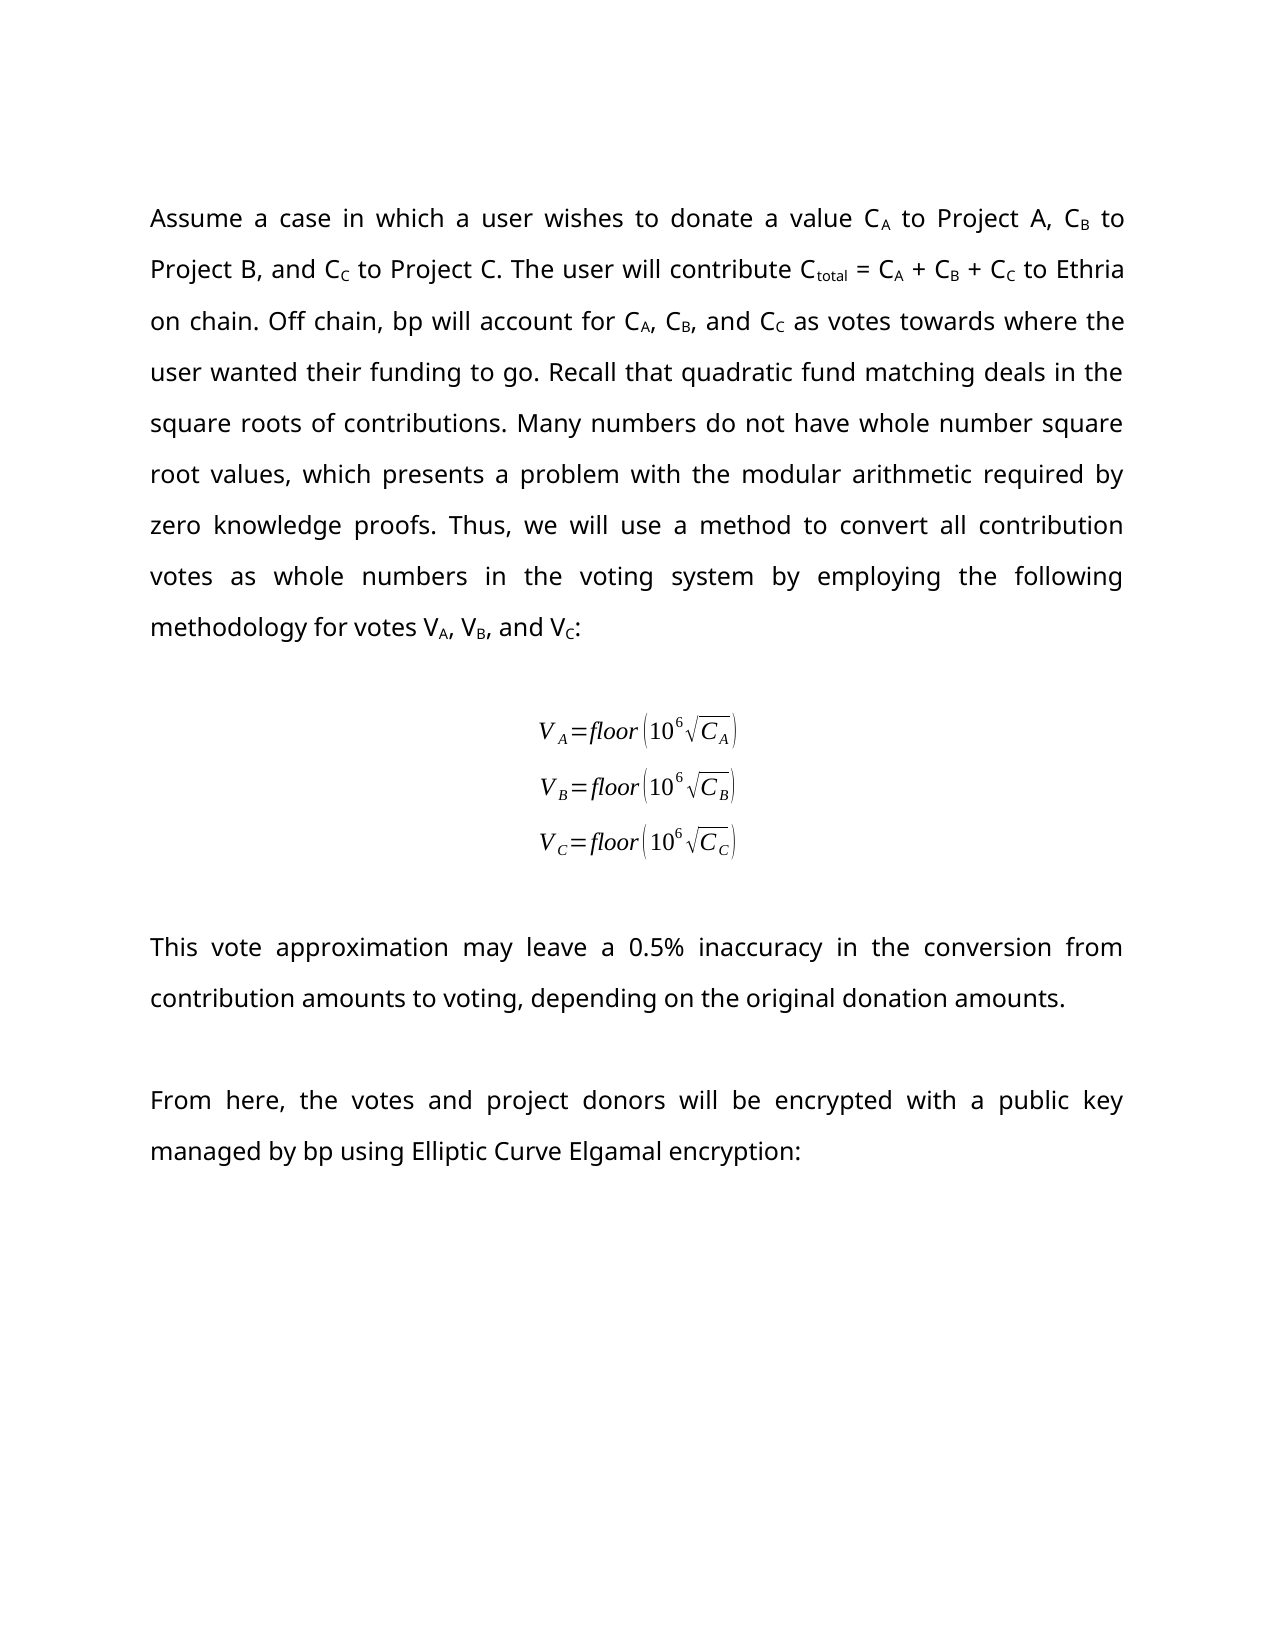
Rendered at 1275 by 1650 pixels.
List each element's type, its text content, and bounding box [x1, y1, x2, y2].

text Assume a case in which a user wishes to donate a value CA to Project A, CB to Project B, and CC to Project C. The user will contribute Ctotal = CA + CB + CC to Ethria on chain. Off chain, bp will account for CA, CB, and CC as votes towards where the user wanted their funding to go. Recall that quadratic fund matching deals in the square roots of contributions. Many numbers do not have whole number square root values, which presents a problem with the modular arithmetic required by zero knowledge proofs. Thus, we will use a method to convert all contribution votes as whole numbers in the voting system by employing the following methodology for votes VA, VB, and VC: [150, 201, 1125, 643]
text This vote approximation may leave a 0.5% inaccuracy in the conversion from contribution amounts to voting, depending on the original donation amounts. [150, 929, 1125, 1014]
text From here, the votes and project donors will be encrypted with a public key managed by bp using Elliptic Curve Elgamal encryption: [150, 1082, 1125, 1168]
